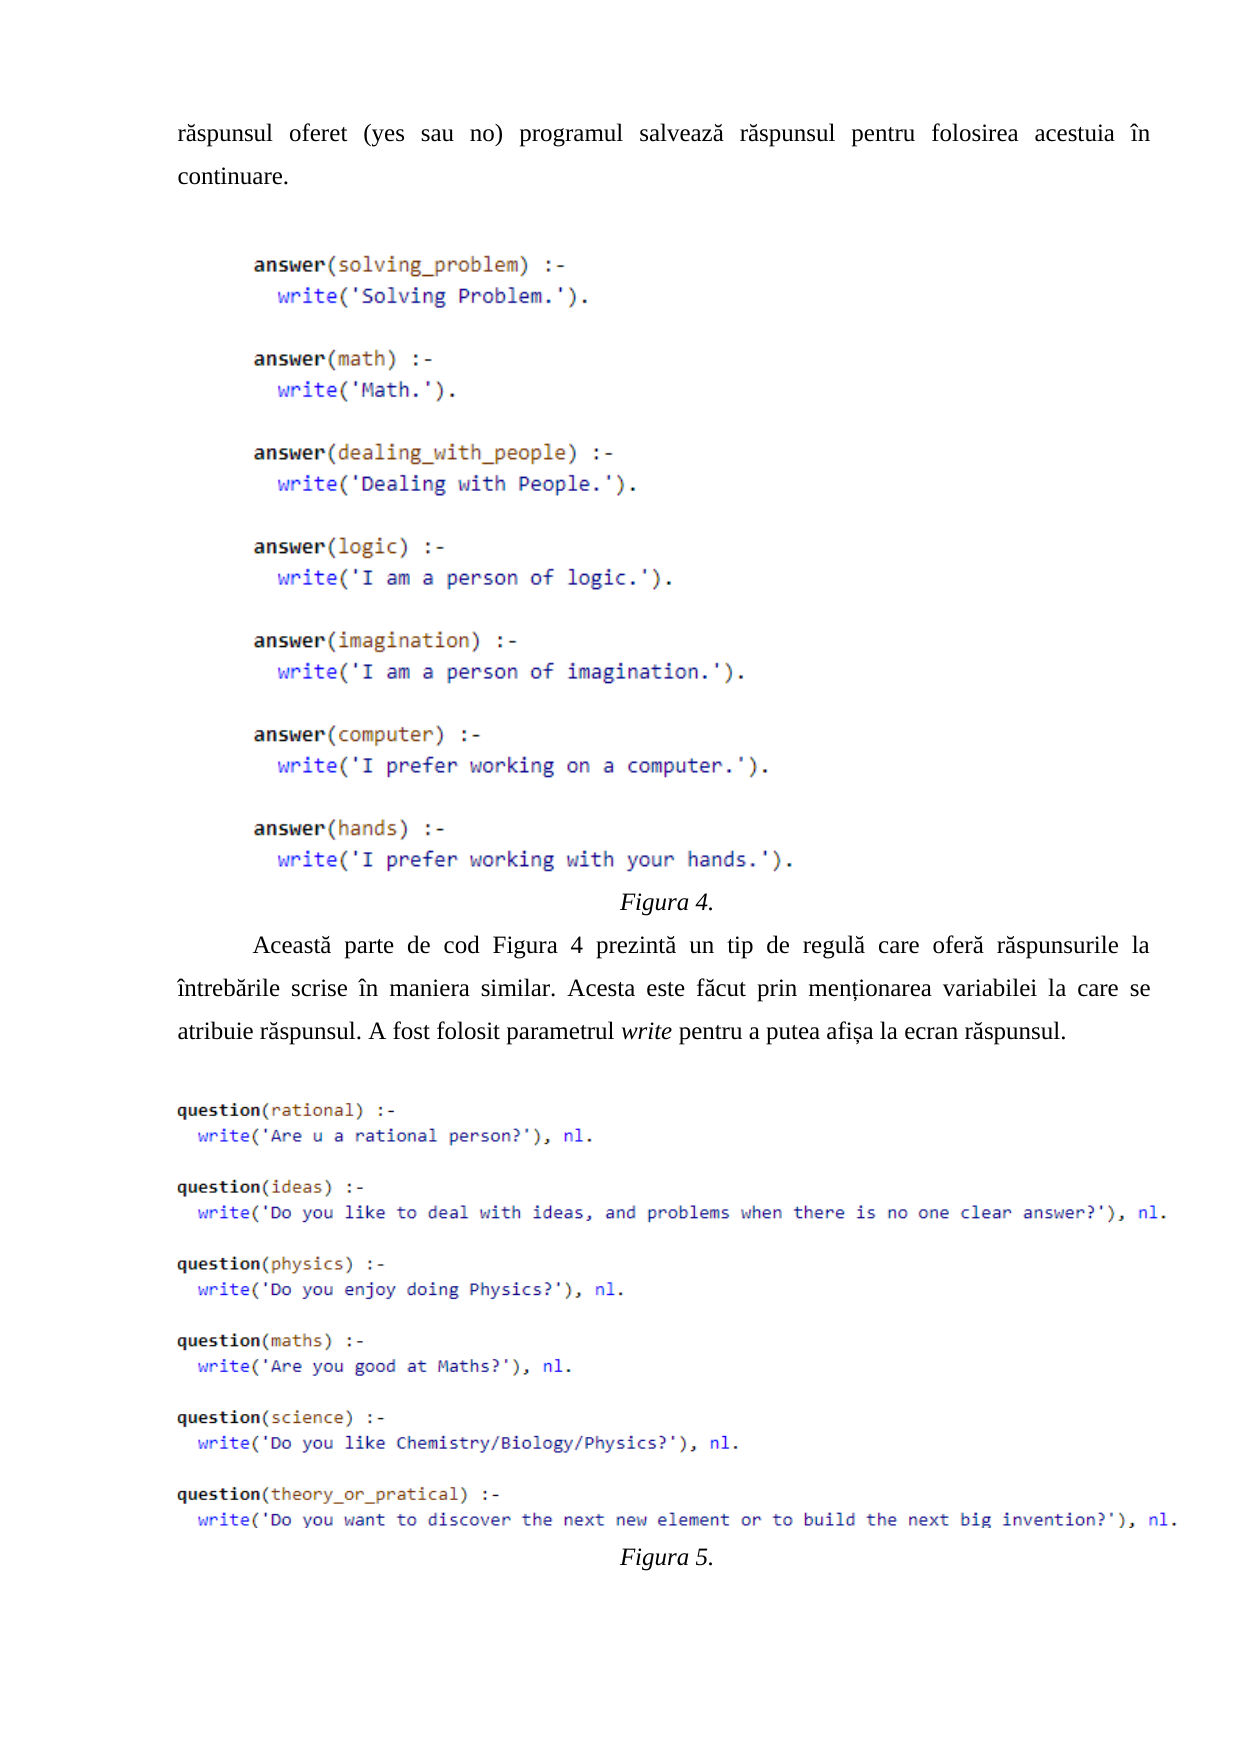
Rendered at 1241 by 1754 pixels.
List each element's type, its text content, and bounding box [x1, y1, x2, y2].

text Figura 5. [546, 1542, 1152, 1571]
picture [252, 221, 1195, 873]
picture [177, 1102, 1193, 1528]
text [177, 118, 1152, 190]
text Această parte de cod Figura 4 prezintă un tip de regulă care oferă răspunsurile la întrebările scrise în maniera similar. Acesta este făcut prin menționarea variabilei la care se atribuie răspunsul. A fost folosit parametrul write pentru a putea afișa la ecran răspunsul. [177, 930, 1152, 1045]
text Figura 4. [545, 887, 1152, 916]
